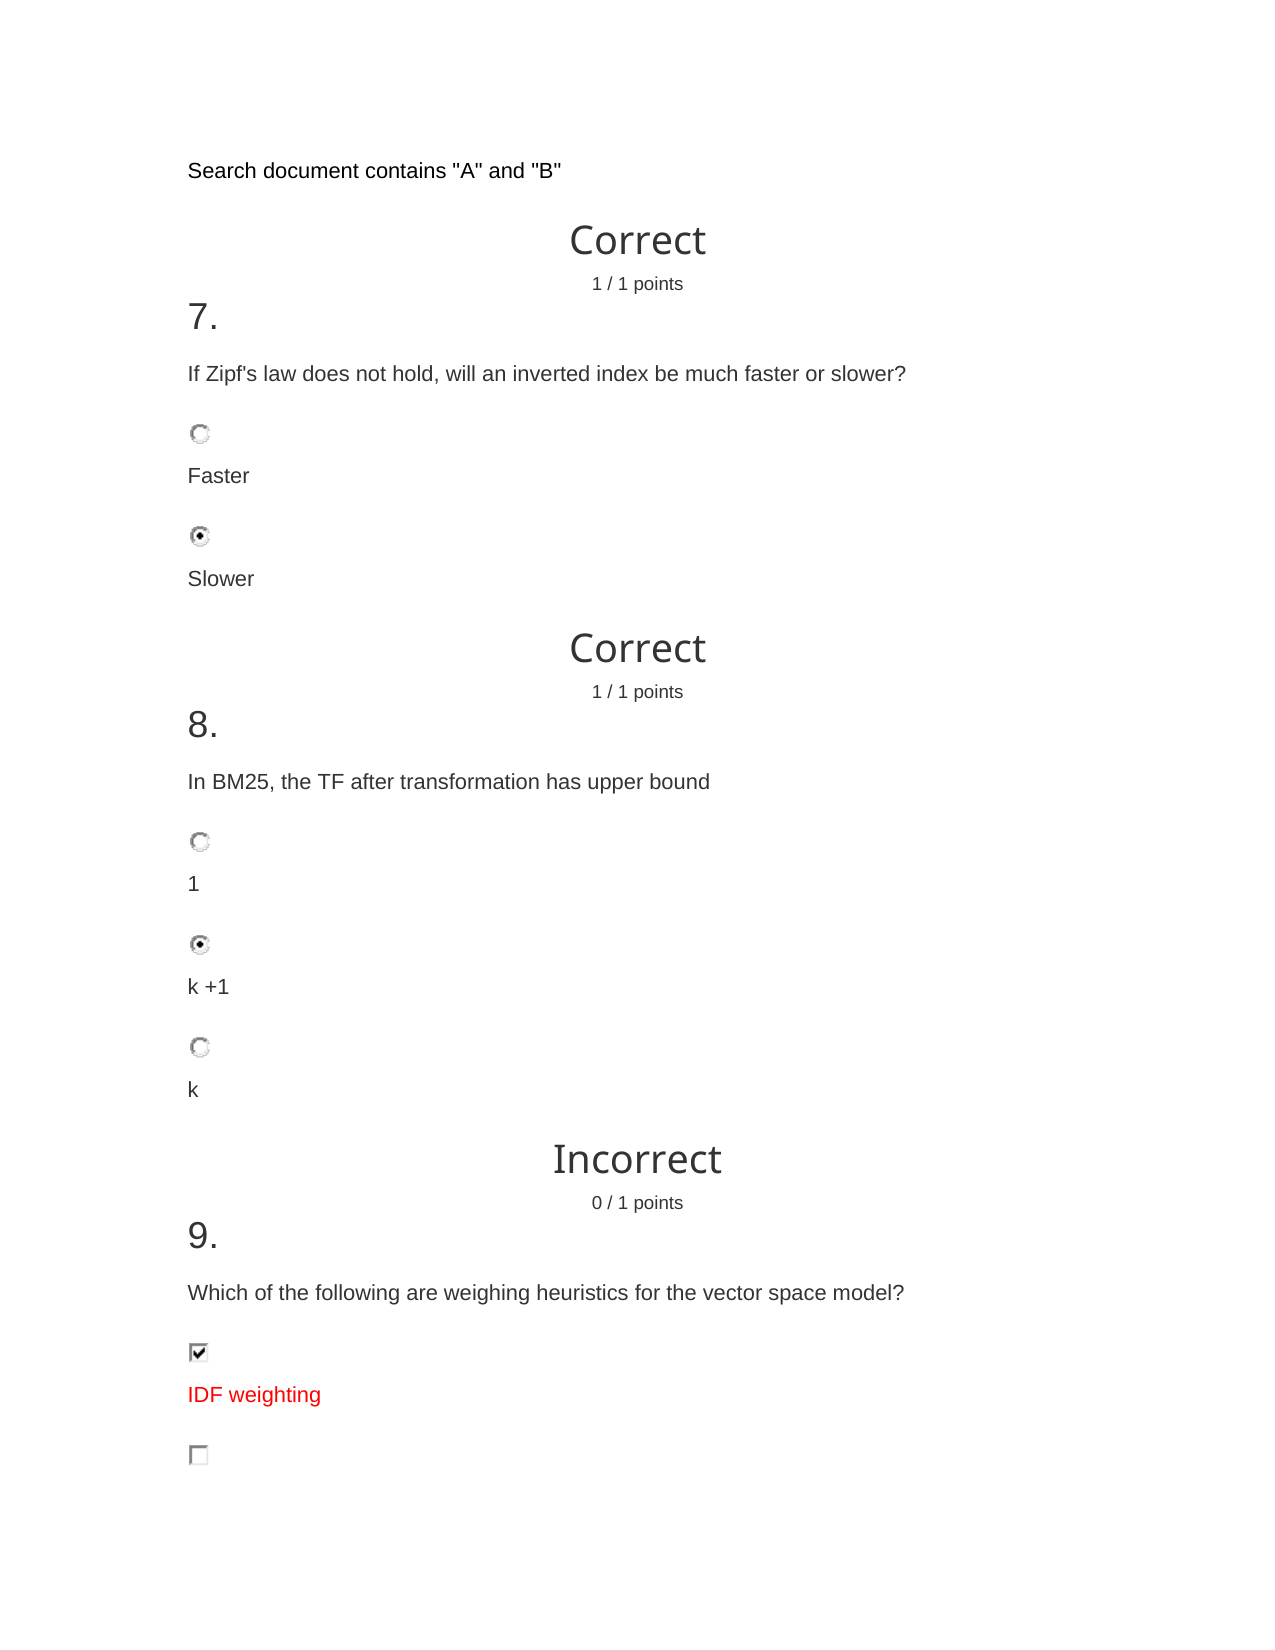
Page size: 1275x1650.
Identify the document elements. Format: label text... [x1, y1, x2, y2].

text 7. [187, 294, 1087, 337]
text 8. [187, 702, 1087, 745]
text IDF weighting [187, 1375, 1087, 1407]
text Slower [187, 558, 1087, 591]
text In BM25, the TF after transformation has upper bound [187, 761, 1087, 794]
text Which of the following are weighing heuristics for the vector space model? [187, 1272, 1087, 1305]
text 1 [187, 864, 1087, 897]
text 1 / 1 points [187, 266, 1087, 294]
text Correct [187, 212, 1087, 266]
text 9. [187, 1213, 1087, 1256]
text If Zipf's law does not hold, will an inverted index be much faster or slower? [187, 353, 1087, 386]
text 0 / 1 points [187, 1185, 1087, 1213]
text Correct [187, 620, 1087, 674]
text k [187, 1069, 1087, 1102]
text Incorrect [187, 1131, 1087, 1185]
text Faster [187, 456, 1087, 488]
text k +1 [187, 966, 1087, 999]
text Search document contains "A" and "B" [187, 150, 1087, 183]
text 1 / 1 points [187, 674, 1087, 702]
